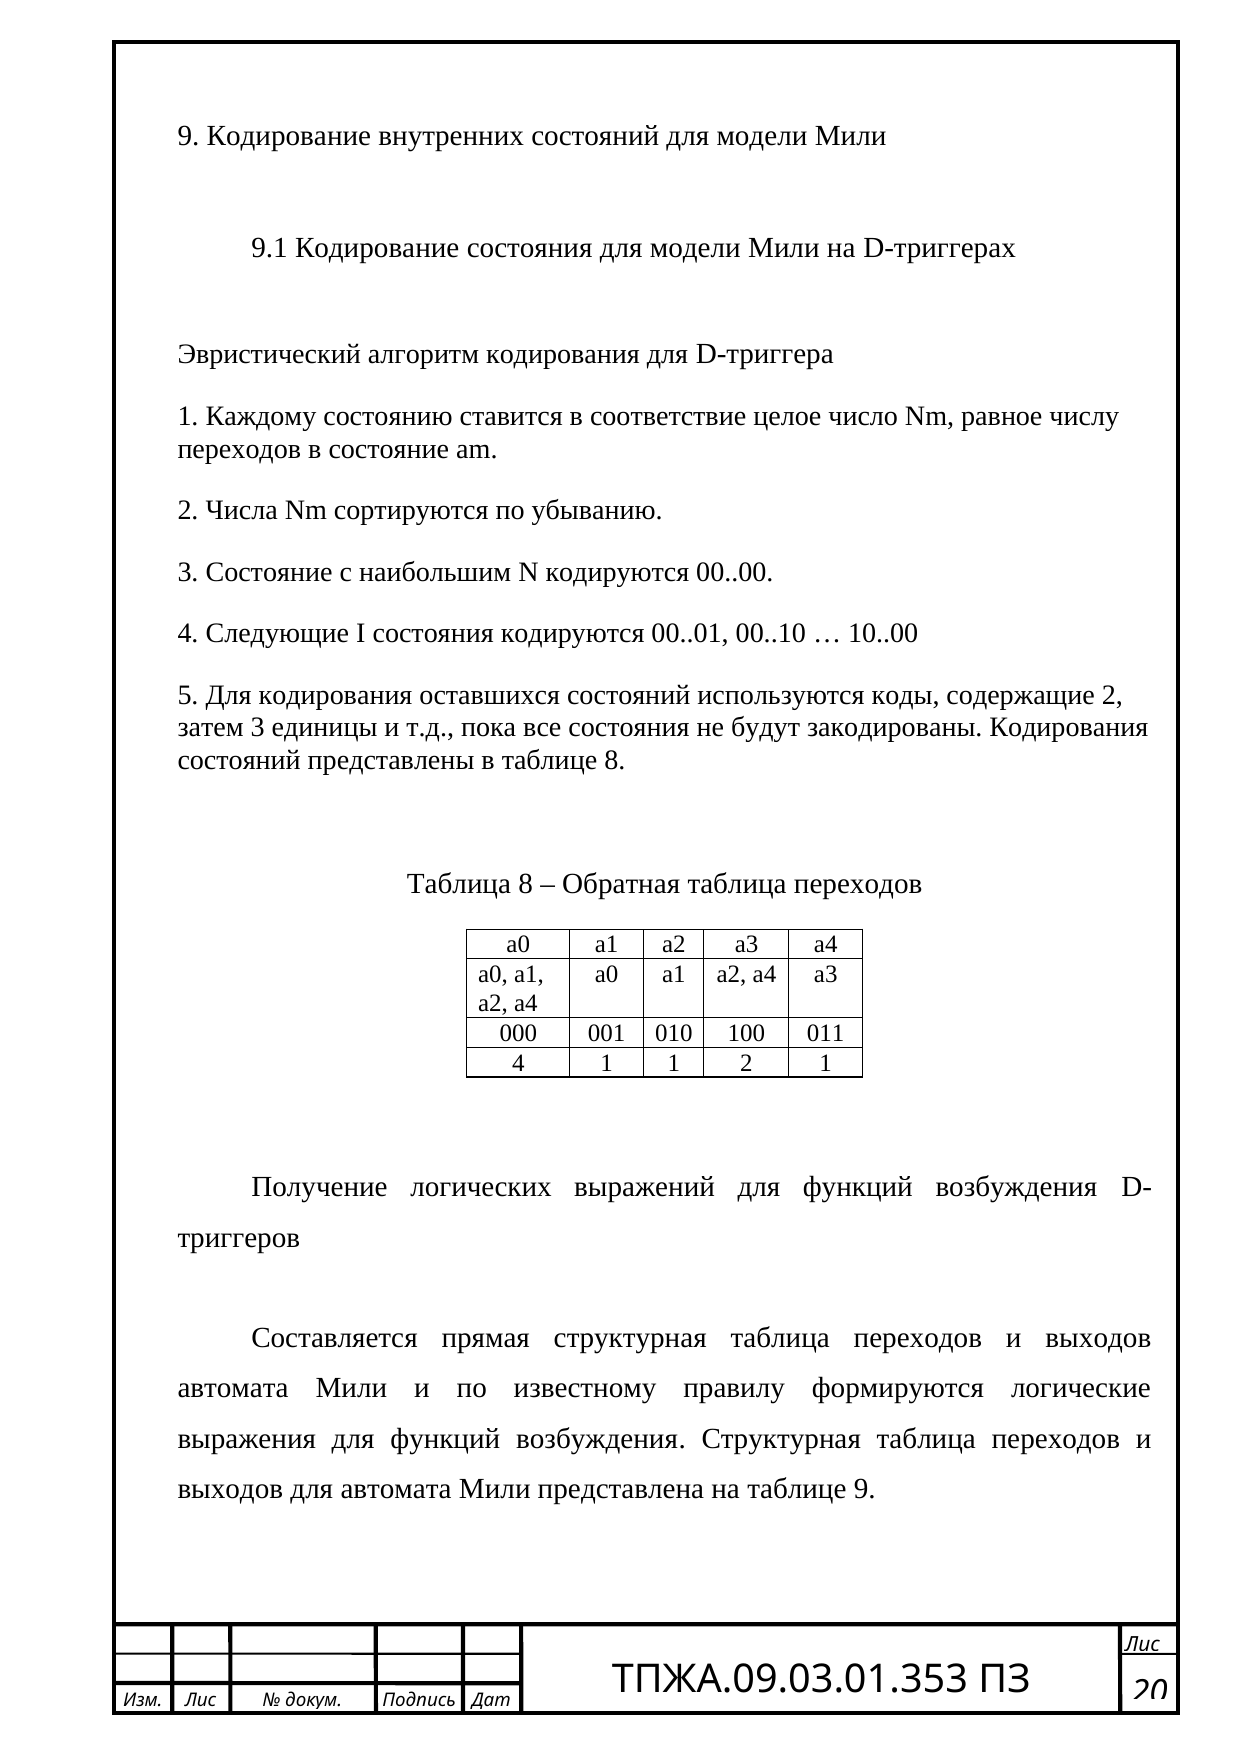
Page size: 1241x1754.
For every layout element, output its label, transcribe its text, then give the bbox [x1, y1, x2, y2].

table_cell 1 [570, 1048, 643, 1076]
table_cell 2 [704, 1048, 788, 1076]
text 5. Для кодирования оставшихся состояний используются коды, содержащие 2, затем 3 единицы и т.д., пока все состояния не будут закодированы. Кодирования состояний представлены в таблице 8. [177, 678, 1152, 775]
table_header a3 [704, 930, 788, 958]
table_cell 4 [467, 1048, 569, 1076]
table_header a1 [570, 930, 643, 958]
table_cell a3 [789, 959, 862, 1017]
text 2. Числа Nm сортируются по убыванию. [177, 493, 1152, 526]
table_cell 010 [644, 1018, 703, 1047]
table_cell 100 [704, 1018, 788, 1047]
text 9. Кодирование внутренних состояний для модели Мили [177, 118, 1152, 152]
table_cell 1 [789, 1048, 862, 1076]
table_cell a0, a1, a2, a4 [467, 959, 569, 1017]
table_header a0 [467, 930, 569, 958]
text Таблица 8 – Обратная таблица переходов [177, 866, 1152, 899]
table_cell 1 [644, 1048, 703, 1076]
table_header a4 [789, 930, 862, 958]
table_cell 011 [789, 1018, 862, 1047]
text Эвристический алгоритм кодирования для D-триггера [177, 337, 1152, 370]
table_cell a0 [570, 959, 643, 1017]
text Получение логических выражений для функций возбуждения D-триггеров [177, 1169, 1152, 1253]
table_cell 000 [467, 1018, 569, 1047]
text Составляется прямая структурная таблица переходов и выходов автомата Мили и по известному правилу формируются логические выражения для функций возбуждения. Структурная таблица переходов и выходов для автомата Мили представлена на таблице 9. [177, 1320, 1152, 1505]
table_cell a2, a4 [704, 959, 788, 1017]
text 1. Каждому состоянию ставится в соответствие целое число Nm, равное числу переходов в состояние am. [177, 399, 1152, 464]
table_cell a1 [644, 959, 703, 1017]
table_header a2 [644, 930, 703, 958]
subtitle 9.1 Кодирование состояния для модели Мили на D-триггерах [177, 230, 1152, 264]
text 4. Следующие I состояния кодируются 00..01, 00..10 … 10..00 [177, 616, 1152, 649]
table_cell 001 [570, 1018, 643, 1047]
text 3. Состояние с наибольшим N кодируются 00..00. [177, 555, 1152, 587]
